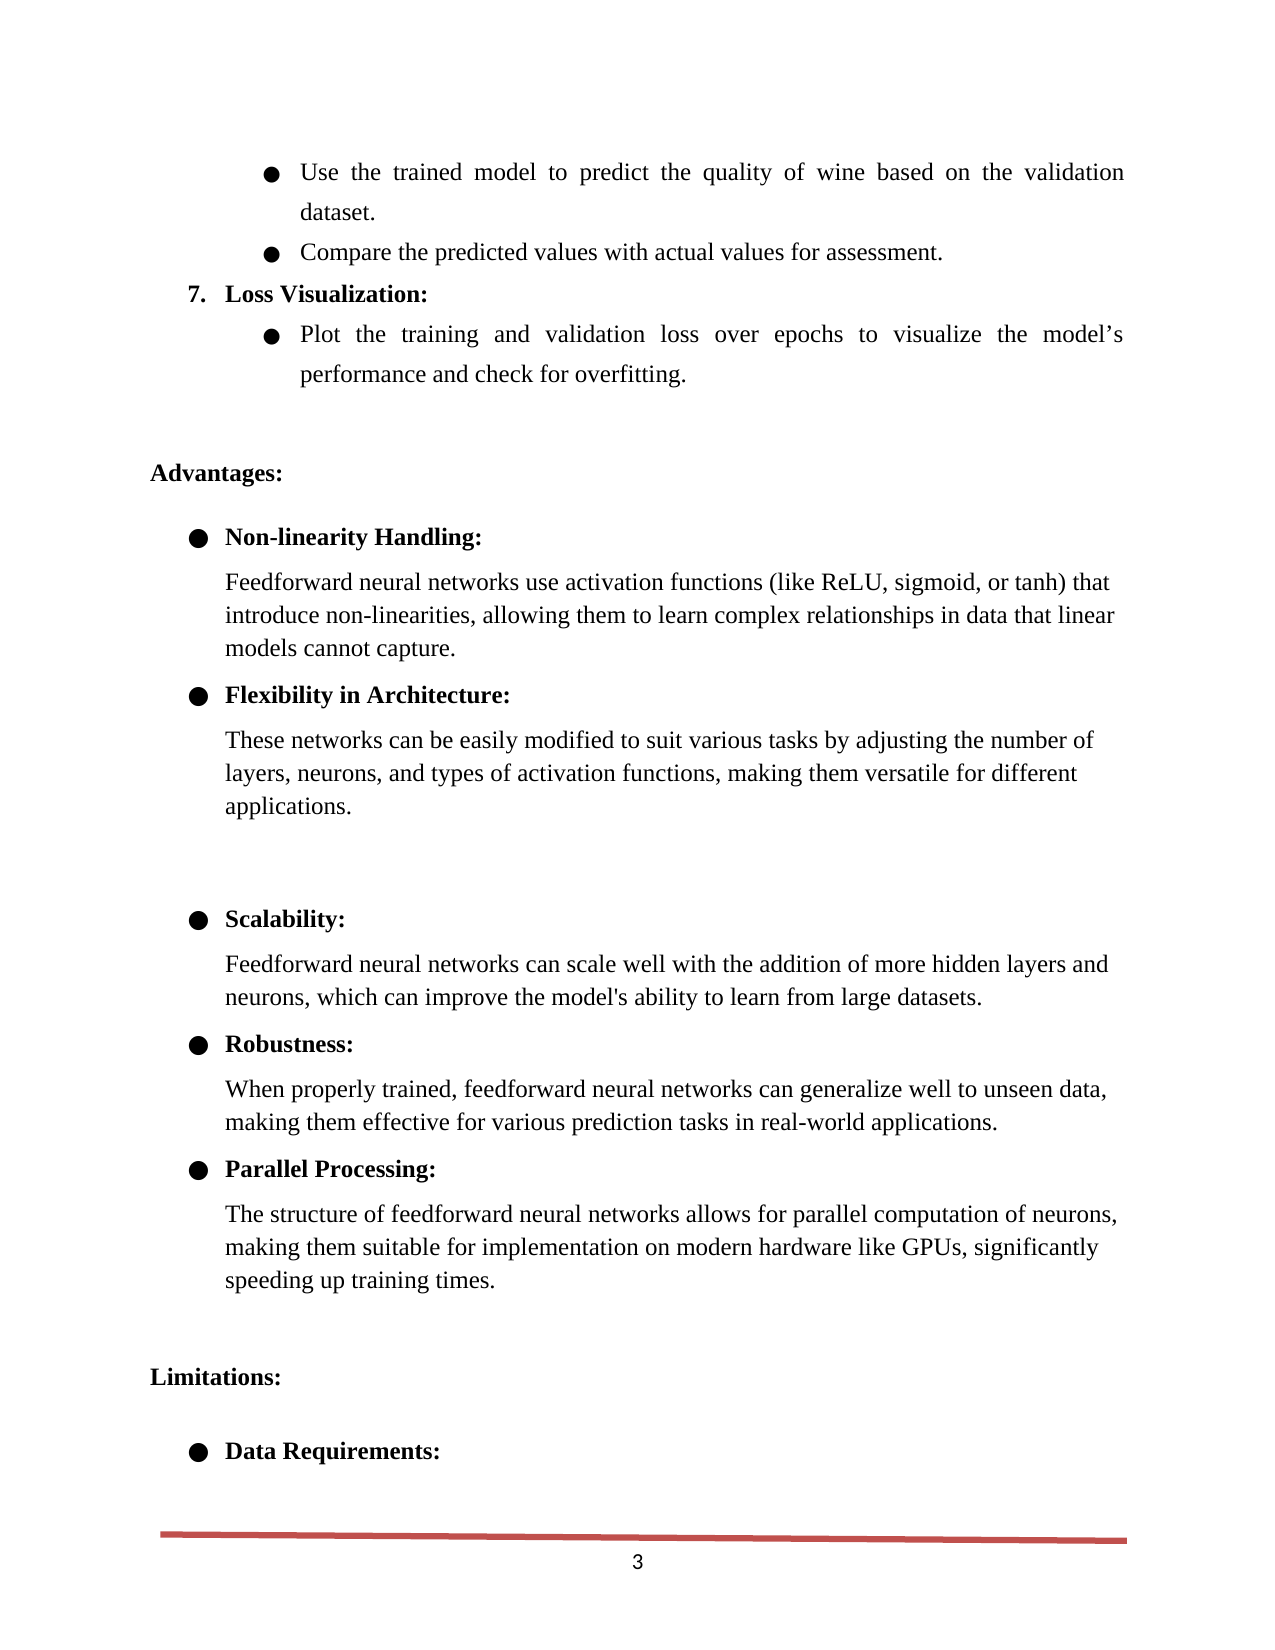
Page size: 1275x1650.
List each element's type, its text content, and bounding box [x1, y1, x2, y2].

text Advantages: [150, 458, 1125, 487]
list Non-linearity Handling: [187, 508, 1125, 559]
text The structure of feedforward neural networks allows for parallel computation of neurons, making them suitable for implementation on modern hardware like GPUs, significantly speeding up training times. [225, 1199, 1125, 1294]
list Loss Visualization: [187, 279, 1125, 308]
list Scalability: [187, 890, 1125, 942]
text Feedforward neural networks can scale well with the addition of more hidden layers and neurons, which can improve the model's ability to learn from large datasets. [225, 949, 1125, 1011]
list Flexibility in Architecture: [187, 666, 1125, 717]
text Limitations: [150, 1362, 1125, 1391]
list Parallel Processing: [187, 1140, 1125, 1191]
list Compare the predicted values with actual values for assessment. [262, 230, 1125, 273]
text Feedforward neural networks use activation functions (like ReLU, sigmoid, or tanh) that introduce non-linearities, allowing them to learn complex relationships in data that linear models cannot capture. [225, 567, 1125, 662]
list Robustness: [187, 1015, 1125, 1066]
list Data Requirements: [187, 1423, 1125, 1474]
list Use the trained model to predict the quality of wine based on the validation dataset. [262, 150, 1125, 226]
list Plot the training and validation loss over epochs to visualize the model’s performance and check for overfitting. [262, 312, 1125, 388]
text These networks can be easily modified to suit various tasks by adjusting the number of layers, neurons, and types of activation functions, making them versatile for different applications. [225, 725, 1125, 820]
text When properly trained, feedforward neural networks can generalize well to unseen data, making them effective for various prediction tasks in real-world applications. [225, 1074, 1125, 1136]
